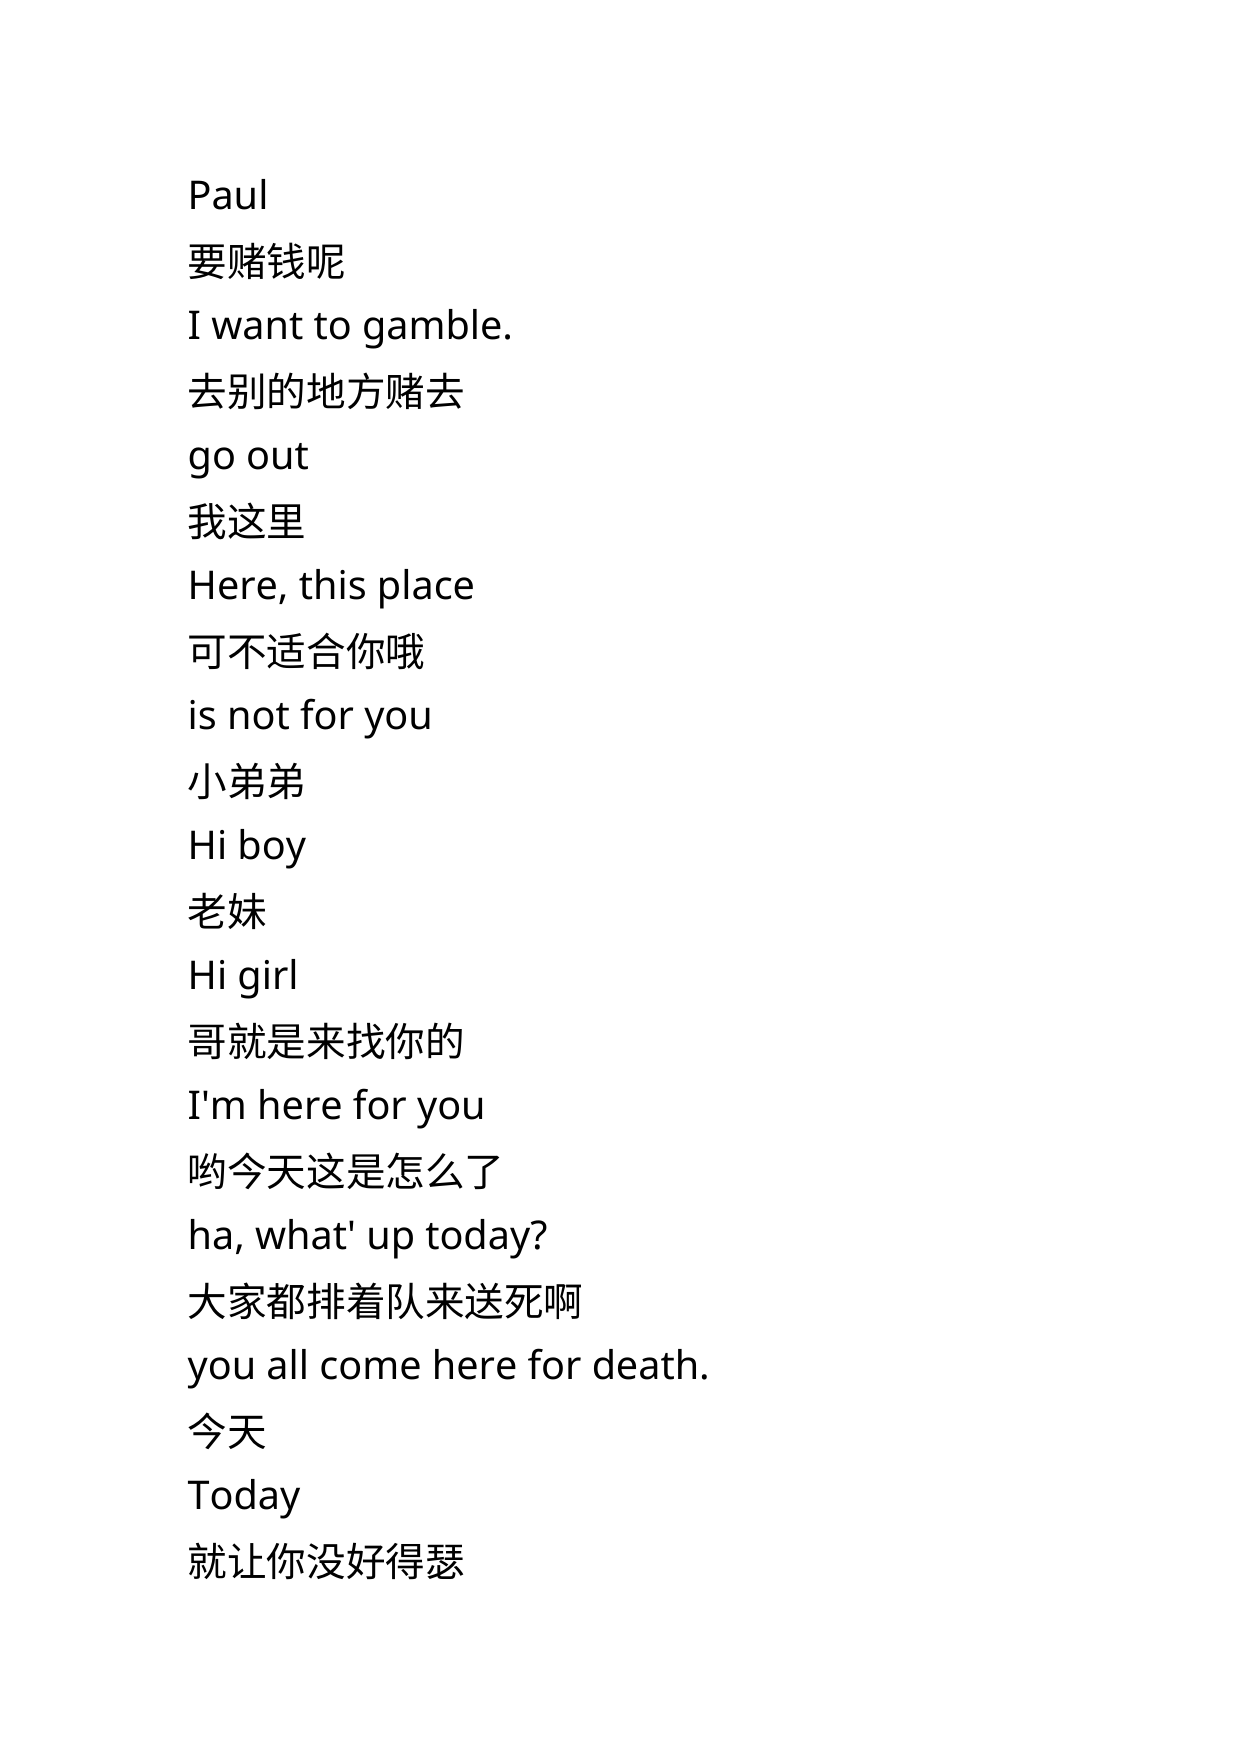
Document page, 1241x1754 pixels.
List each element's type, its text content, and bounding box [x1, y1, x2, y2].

text 哥就是来找你的 [187, 1007, 1053, 1072]
text 可不适合你哦 [187, 617, 1053, 682]
text Hi girl [187, 942, 1053, 1007]
text 我这里 [187, 487, 1053, 552]
text Today [187, 1462, 1053, 1527]
text Hi boy [187, 812, 1053, 877]
text 哟今天这是怎么了 [187, 1137, 1053, 1202]
text go out [187, 422, 1053, 487]
text 去别的地方赌去 [187, 357, 1053, 422]
text 就让你没好得瑟 [187, 1527, 1053, 1592]
text ha, what' up today? [187, 1202, 1053, 1267]
text I want to gamble. [187, 292, 1053, 357]
text 小弟弟 [187, 747, 1053, 812]
text I'm here for you [187, 1072, 1053, 1137]
text 今天 [187, 1397, 1053, 1462]
text 大家都排着队来送死啊 [187, 1267, 1053, 1332]
text you all come here for death. [187, 1332, 1053, 1397]
text 要赌钱呢 [187, 227, 1053, 292]
text Here, this place [187, 552, 1053, 617]
text Paul [187, 162, 1053, 227]
text 老妹 [187, 877, 1053, 942]
text is not for you [187, 682, 1053, 747]
